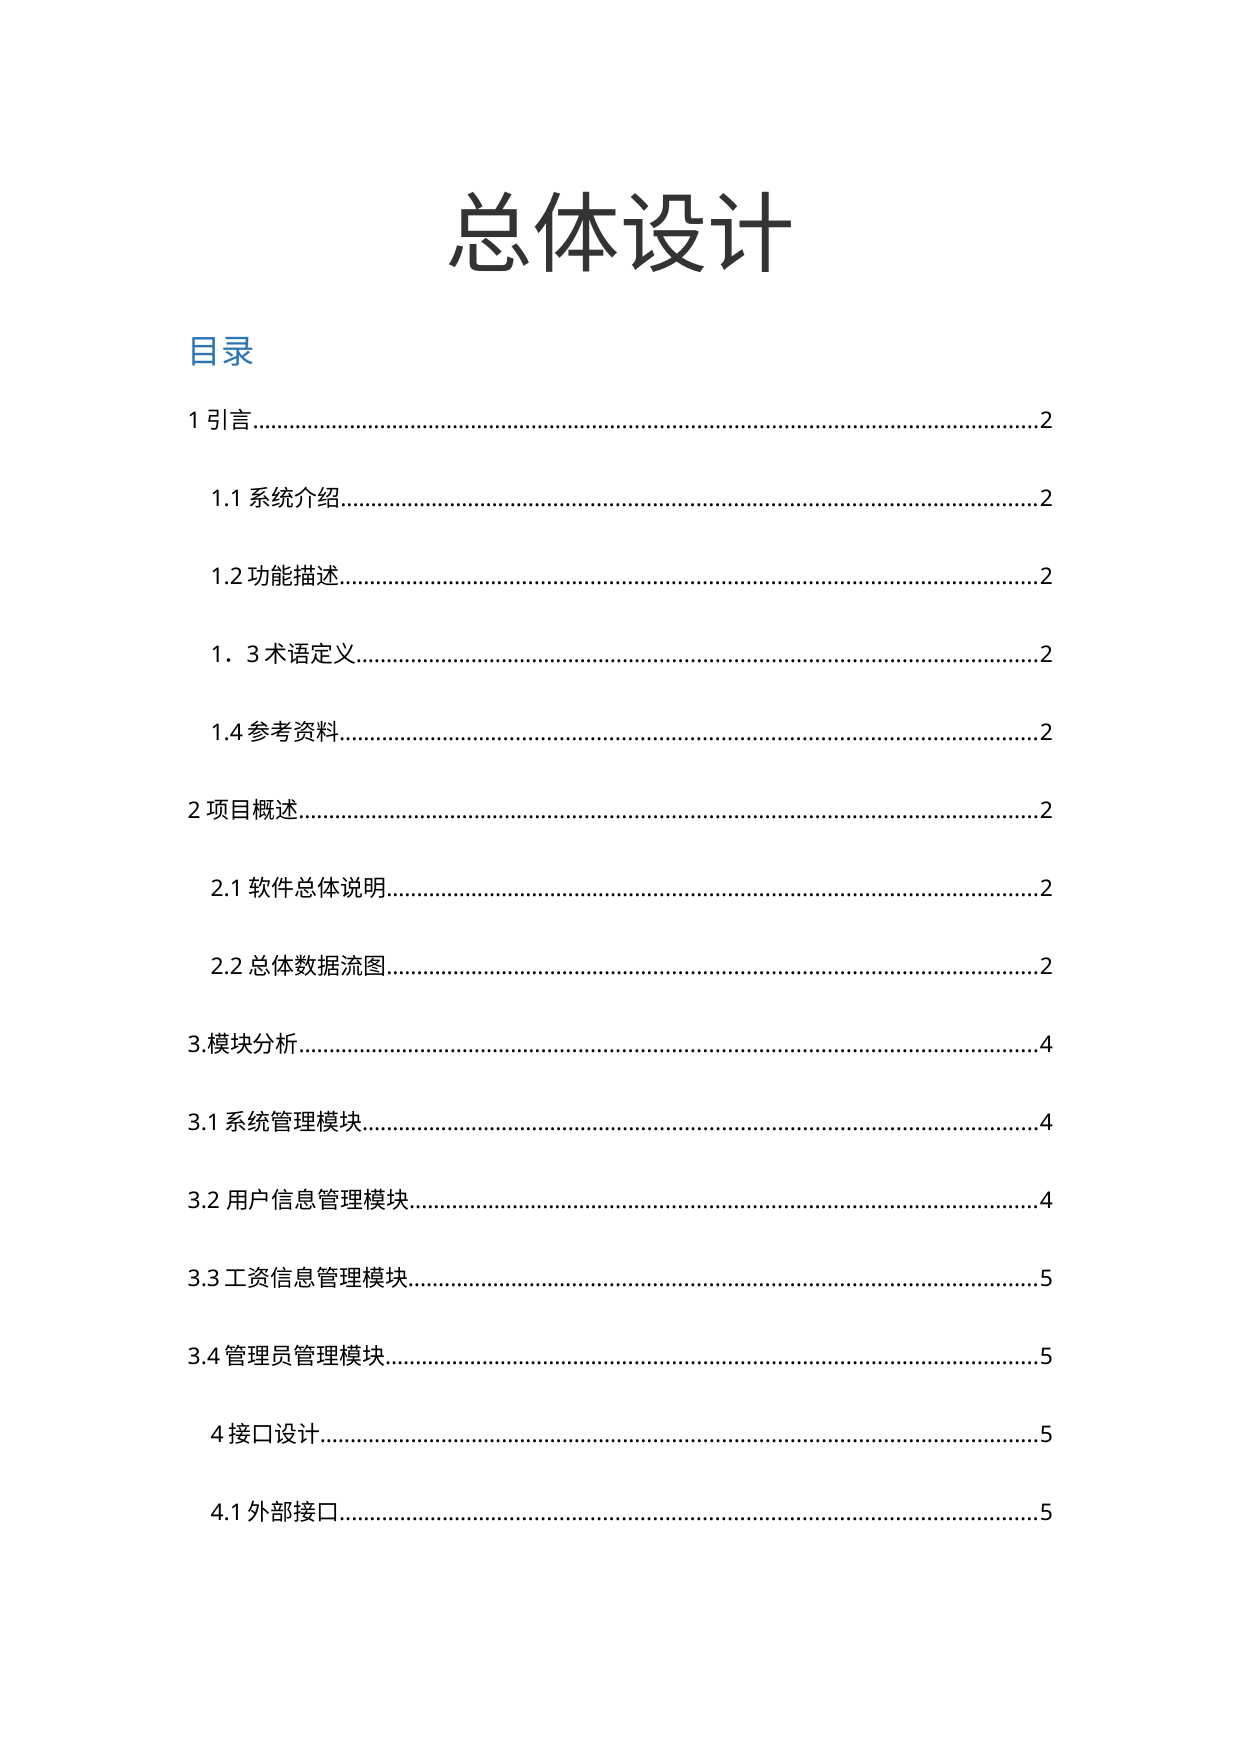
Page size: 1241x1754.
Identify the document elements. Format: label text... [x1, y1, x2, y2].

text 总体设计 [187, 162, 1053, 292]
